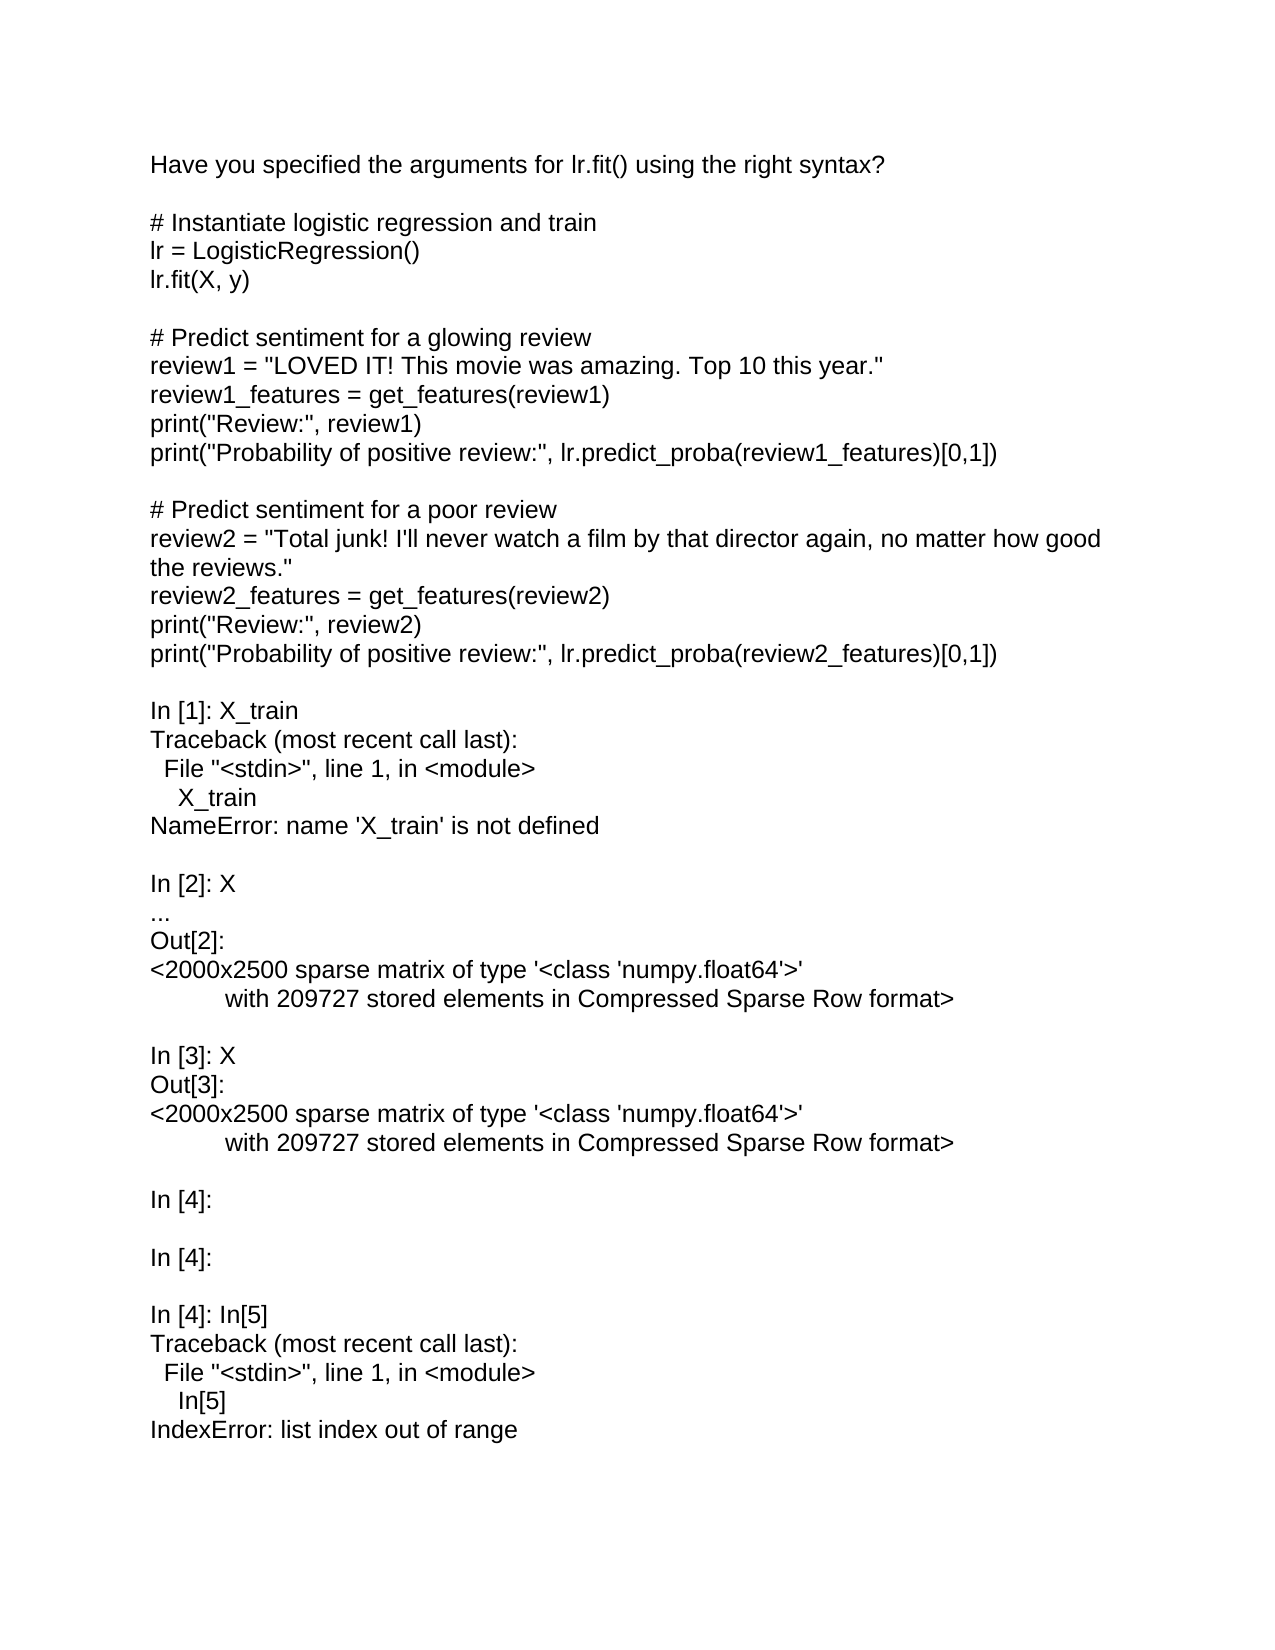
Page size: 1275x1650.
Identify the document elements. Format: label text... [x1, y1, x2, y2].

text review1_features = get_features(review1) [150, 380, 1125, 409]
text Traceback (most recent call last): [150, 1329, 1125, 1357]
text print("Probability of positive review:", lr.predict_proba(review2_features)[0,1]) [150, 639, 1125, 667]
text print("Review:", review2) [150, 610, 1125, 639]
text # Predict sentiment for a poor review [150, 495, 1125, 524]
text In [4]: In[5] [150, 1300, 1125, 1329]
text review2_features = get_features(review2) [150, 581, 1125, 610]
text # Instantiate logistic regression and train [150, 207, 1125, 236]
text review1 = "LOVED IT! This movie was amazing. Top 10 this year." [150, 351, 1125, 380]
text Out[3]: [150, 1070, 1125, 1099]
text In [1]: X_train [150, 696, 1125, 725]
text In[5] [150, 1386, 1125, 1415]
text ... [150, 897, 1125, 926]
text print("Probability of positive review:", lr.predict_proba(review1_features)[0,1]) [150, 437, 1125, 466]
text File "<stdin>", line 1, in <module> [150, 1357, 1125, 1386]
text In [3]: X [150, 1041, 1125, 1070]
text IndexError: list index out of range [150, 1415, 1125, 1444]
text In [2]: X [150, 869, 1125, 897]
text Traceback (most recent call last): [150, 725, 1125, 754]
text In [4]: [150, 1185, 1125, 1214]
text In [4]: [150, 1242, 1125, 1271]
text <2000x2500 sparse matrix of type '<class 'numpy.float64'>' [150, 1099, 1125, 1127]
text # Predict sentiment for a glowing review [150, 322, 1125, 351]
text with 209727 stored elements in Compressed Sparse Row format> [150, 1127, 1125, 1156]
text File "<stdin>", line 1, in <module> [150, 754, 1125, 782]
text Have you specified the arguments for lr.fit() using the right syntax? [150, 150, 1125, 179]
text Out[2]: [150, 926, 1125, 955]
text NameError: name 'X_train' is not defined [150, 811, 1125, 840]
text X_train [150, 782, 1125, 811]
text with 209727 stored elements in Compressed Sparse Row format> [150, 984, 1125, 1012]
text lr = LogisticRegression() [150, 236, 1125, 265]
text review2 = "Total junk! I'll never watch a film by that director again, no matter how good the reviews." [150, 524, 1125, 581]
text print("Review:", review1) [150, 409, 1125, 437]
text <2000x2500 sparse matrix of type '<class 'numpy.float64'>' [150, 955, 1125, 984]
text lr.fit(X, y) [150, 265, 1125, 294]
